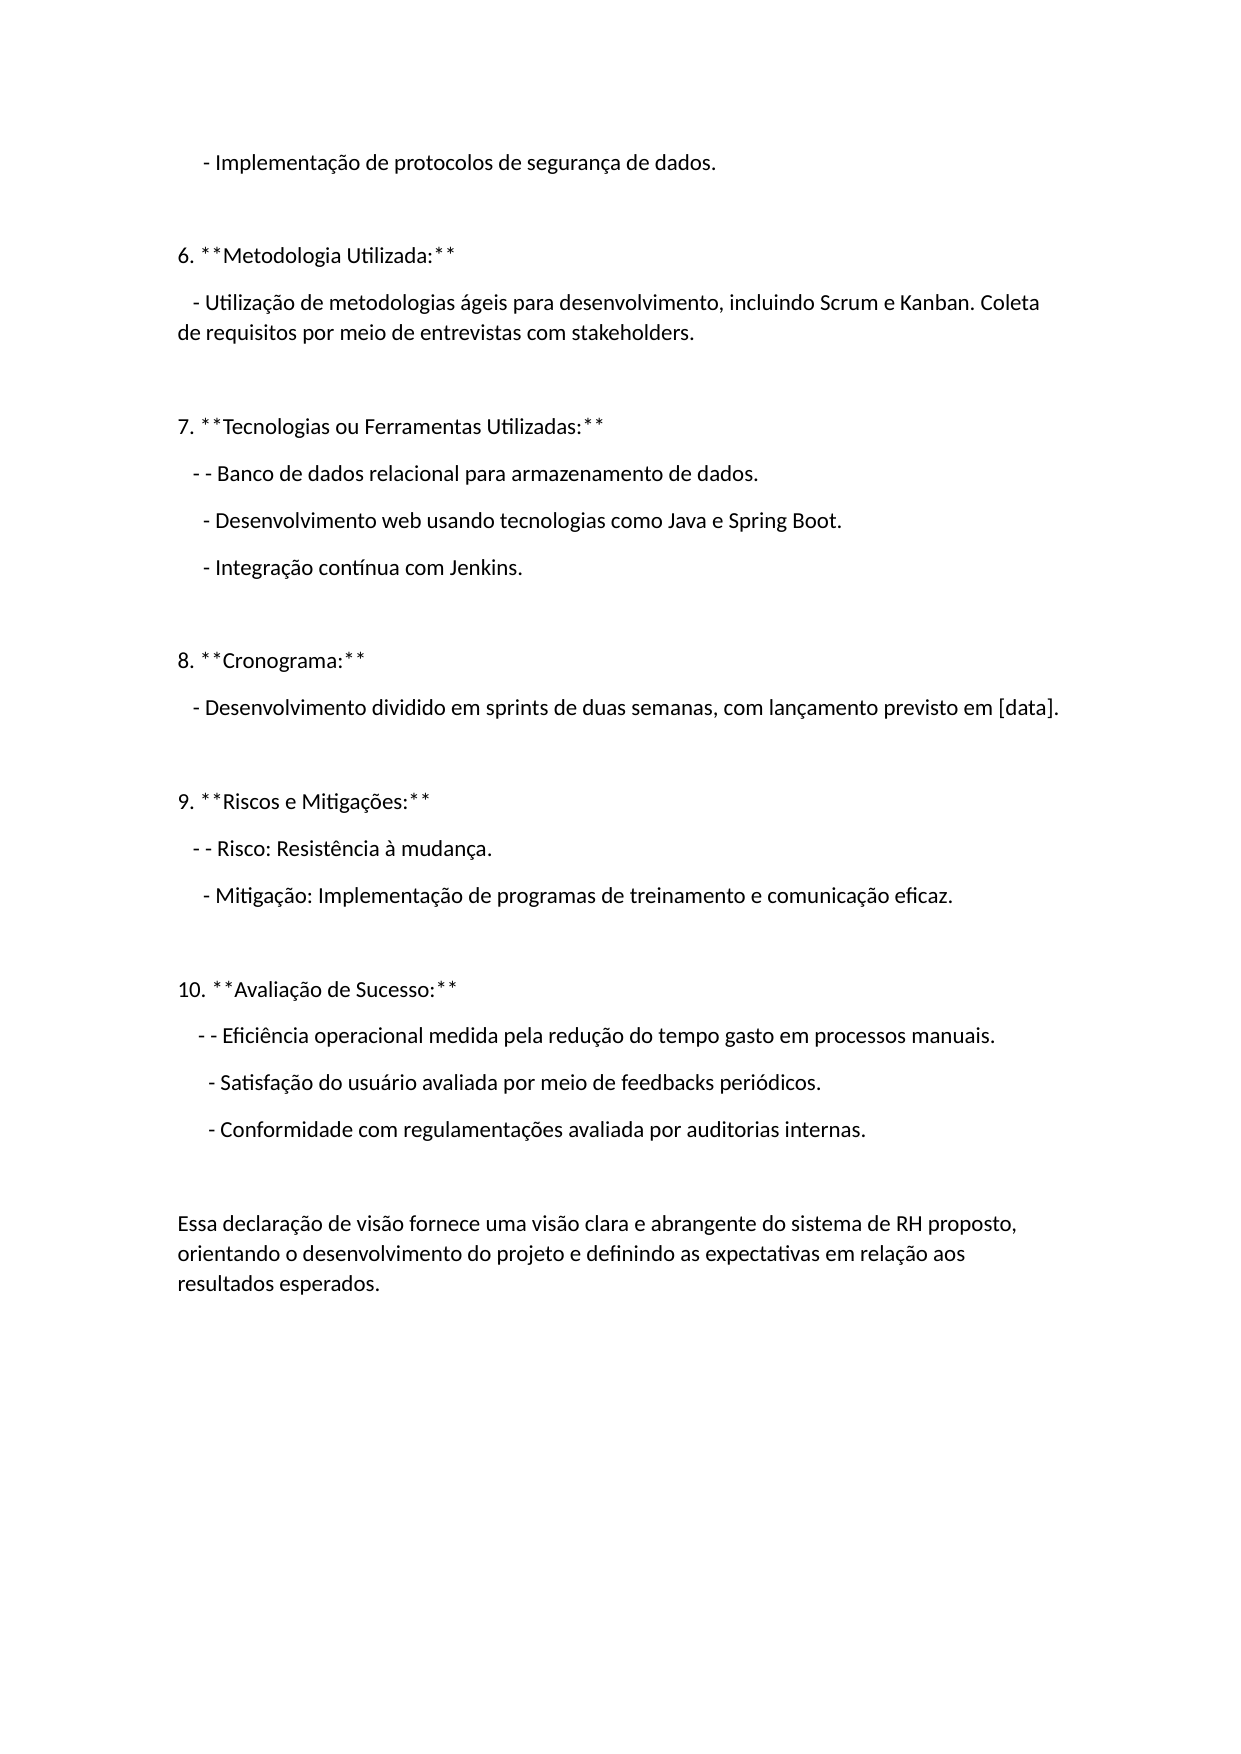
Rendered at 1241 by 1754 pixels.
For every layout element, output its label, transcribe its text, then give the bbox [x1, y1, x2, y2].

text - Utilização de metodologias ágeis para desenvolvimento, incluindo Scrum e Kanban. Coleta de requisitos por meio de entrevistas com stakeholders. [177, 288, 1063, 346]
text - Mitigação: Implementação de programas de treinamento e comunicação eficaz. [177, 881, 1063, 909]
text - Integração contínua com Jenkins. [177, 553, 1063, 581]
text - - Eficiência operacional medida pela redução do tempo gasto em processos manuais. [177, 1022, 1063, 1049]
text Essa declaração de visão fornece uma visão clara e abrangente do sistema de RH proposto, orientando o desenvolvimento do projeto e definindo as expectativas em relação aos resultados esperados. [177, 1209, 1063, 1297]
text - Desenvolvimento web usando tecnologias como Java e Spring Boot. [177, 506, 1063, 534]
text 7. **Tecnologias ou Ferramentas Utilizadas:** [177, 412, 1063, 440]
text - Implementação de protocolos de segurança de dados. [177, 148, 1063, 176]
text 9. **Riscos e Mitigações:** [177, 787, 1063, 815]
text - - Banco de dados relacional para armazenamento de dados. [177, 459, 1063, 487]
text - Conformidade com regulamentações avaliada por auditorias internas. [177, 1115, 1063, 1143]
text - Satisfação do usuário avaliada por meio de feedbacks periódicos. [177, 1068, 1063, 1096]
text - Desenvolvimento dividido em sprints de duas semanas, com lançamento previsto em [data]. [177, 693, 1063, 721]
text 10. **Avaliação de Sucesso:** [177, 975, 1063, 1003]
text 6. **Metodologia Utilizada:** [177, 241, 1063, 269]
text - - Risco: Resistência à mudança. [177, 834, 1063, 862]
text 8. **Cronograma:** [177, 647, 1063, 674]
